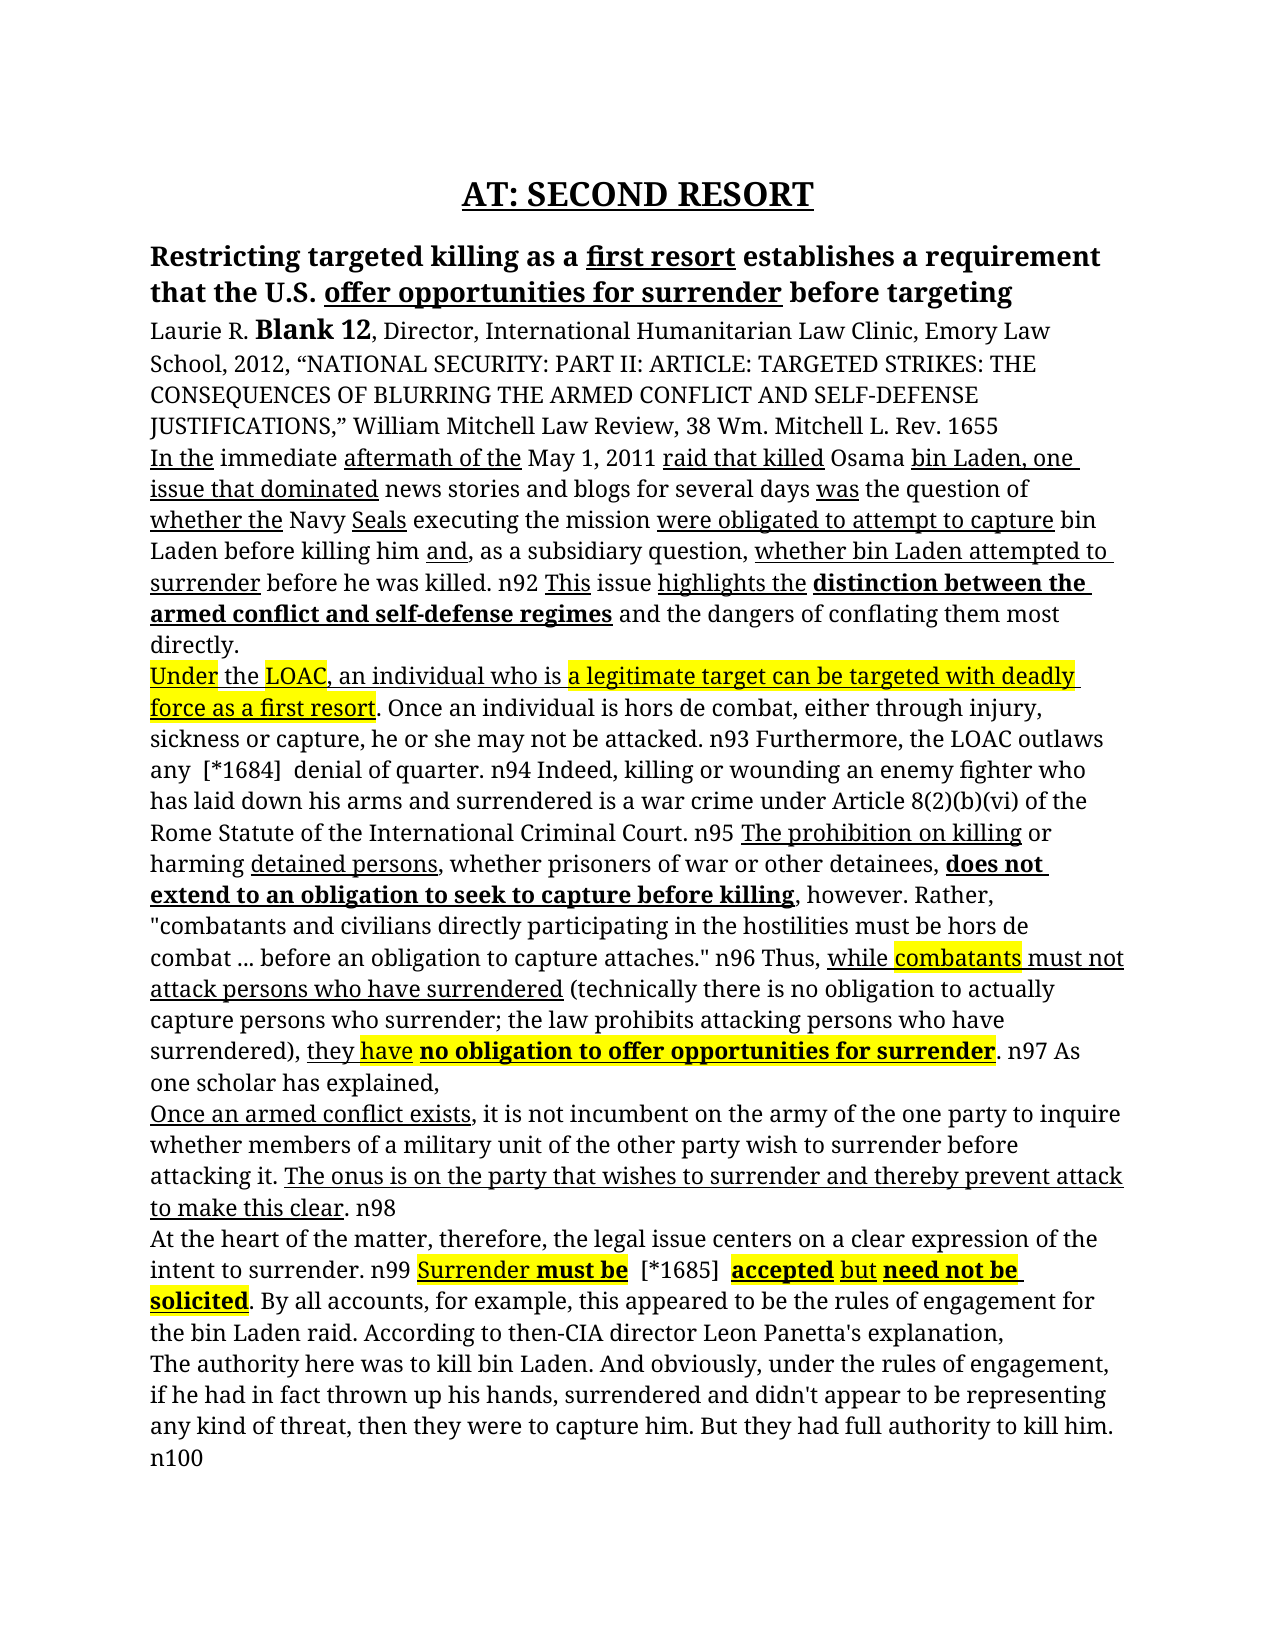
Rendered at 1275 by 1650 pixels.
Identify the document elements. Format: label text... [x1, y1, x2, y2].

text Under the LOAC, an individual who is a legitimate target can be targeted with deadly force as a first resort. Once an individual is hors de combat, either through injury, sickness or capture, he or she may not be attacked. n93 Furthermore, the LOAC outlaws any [*1684] denial of quarter. n94 Indeed, killing or wounding an enemy fighter who has laid down his arms and surrendered is a war crime under Article 8(2)(b)(vi) of the Rome Statute of the International Criminal Court. n95 The prohibition on killing or harming detained persons, whether prisoners of war or other detainees, does not extend to an obligation to seek to capture before killing, however. Rather, "combatants and civilians directly participating in the hostilities must be hors de combat ... before an obligation to capture attaches." n96 Thus, while combatants must not attack persons who have surrendered (technically there is no obligation to actually capture persons who surrender; the law prohibits attacking persons who have surrendered), they have no obligation to offer opportunities for surrender. n97 As one scholar has explained, [150, 660, 1125, 1098]
text The authority here was to kill bin Laden. And obviously, under the rules of engagement, if he had in fact thrown up his hands, surrendered and didn't appear to be representing any kind of threat, then they were to capture him. But they had full authority to kill him. n100 [150, 1348, 1125, 1473]
text Once an armed conflict exists, it is not incumbent on the army of the one party to inquire whether members of a military unit of the other party wish to surrender before attacking it. The onus is on the party that wishes to surrender and thereby prevent attack to make this clear. n98 [150, 1098, 1125, 1223]
text Laurie R. Blank 12, Director, International Humanitarian Law Clinic, Emory Law School, 2012, “NATIONAL SECURITY: PART II: ARTICLE: TARGETED STRIKES: THE CONSEQUENCES OF BLURRING THE ARMED CONFLICT AND SELF-DEFENSE JUSTIFICATIONS,” William Mitchell Law Review, 38 Wm. Mitchell L. Rev. 1655 [150, 311, 1125, 441]
subtitle at: second resort [150, 171, 1125, 216]
text At the heart of the matter, therefore, the legal issue centers on a clear expression of the intent to surrender. n99 Surrender must be [*1685] accepted but need not be solicited. By all accounts, for example, this appeared to be the rules of engagement for the bin Laden raid. According to then-CIA director Leon Panetta's explanation, [150, 1223, 1125, 1348]
subtitle Restricting targeted killing as a first resort establishes a requirement that the U.S. offer opportunities for surrender before targeting [150, 237, 1125, 311]
text In the immediate aftermath of the May 1, 2011 raid that killed Osama bin Laden, one issue that dominated news stories and blogs for several days was the question of whether the Navy Seals executing the mission were obligated to attempt to capture bin Laden before killing him and, as a subsidiary question, whether bin Laden attempted to surrender before he was killed. n92 This issue highlights the distinction between the armed conflict and self-defense regimes and the dangers of conflating them most directly. [150, 441, 1125, 660]
